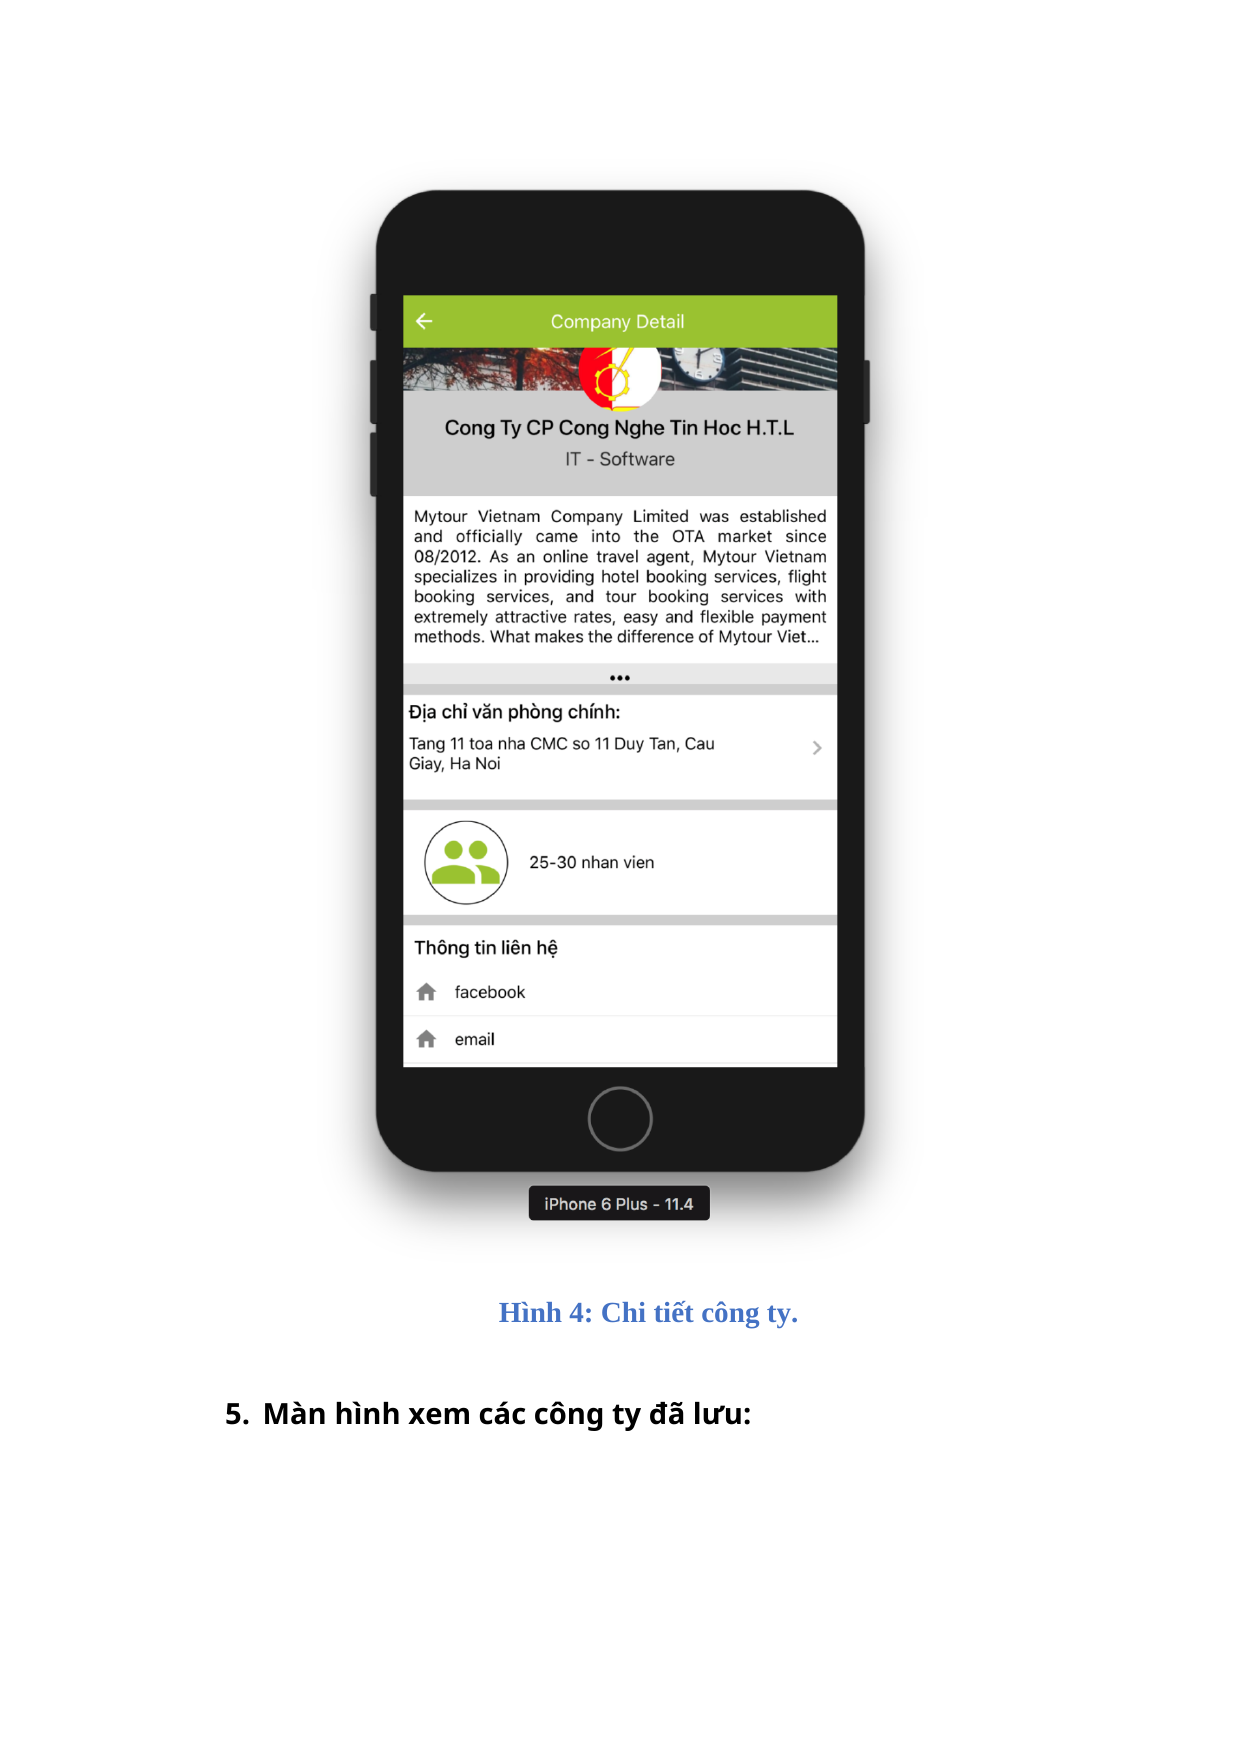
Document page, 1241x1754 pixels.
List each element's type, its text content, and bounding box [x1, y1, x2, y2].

list Hình 4: Chi tiết công ty. [207, 1295, 1090, 1329]
list Màn hình xem các công ty đã lưu: [225, 1393, 1090, 1433]
picture [296, 150, 944, 1272]
